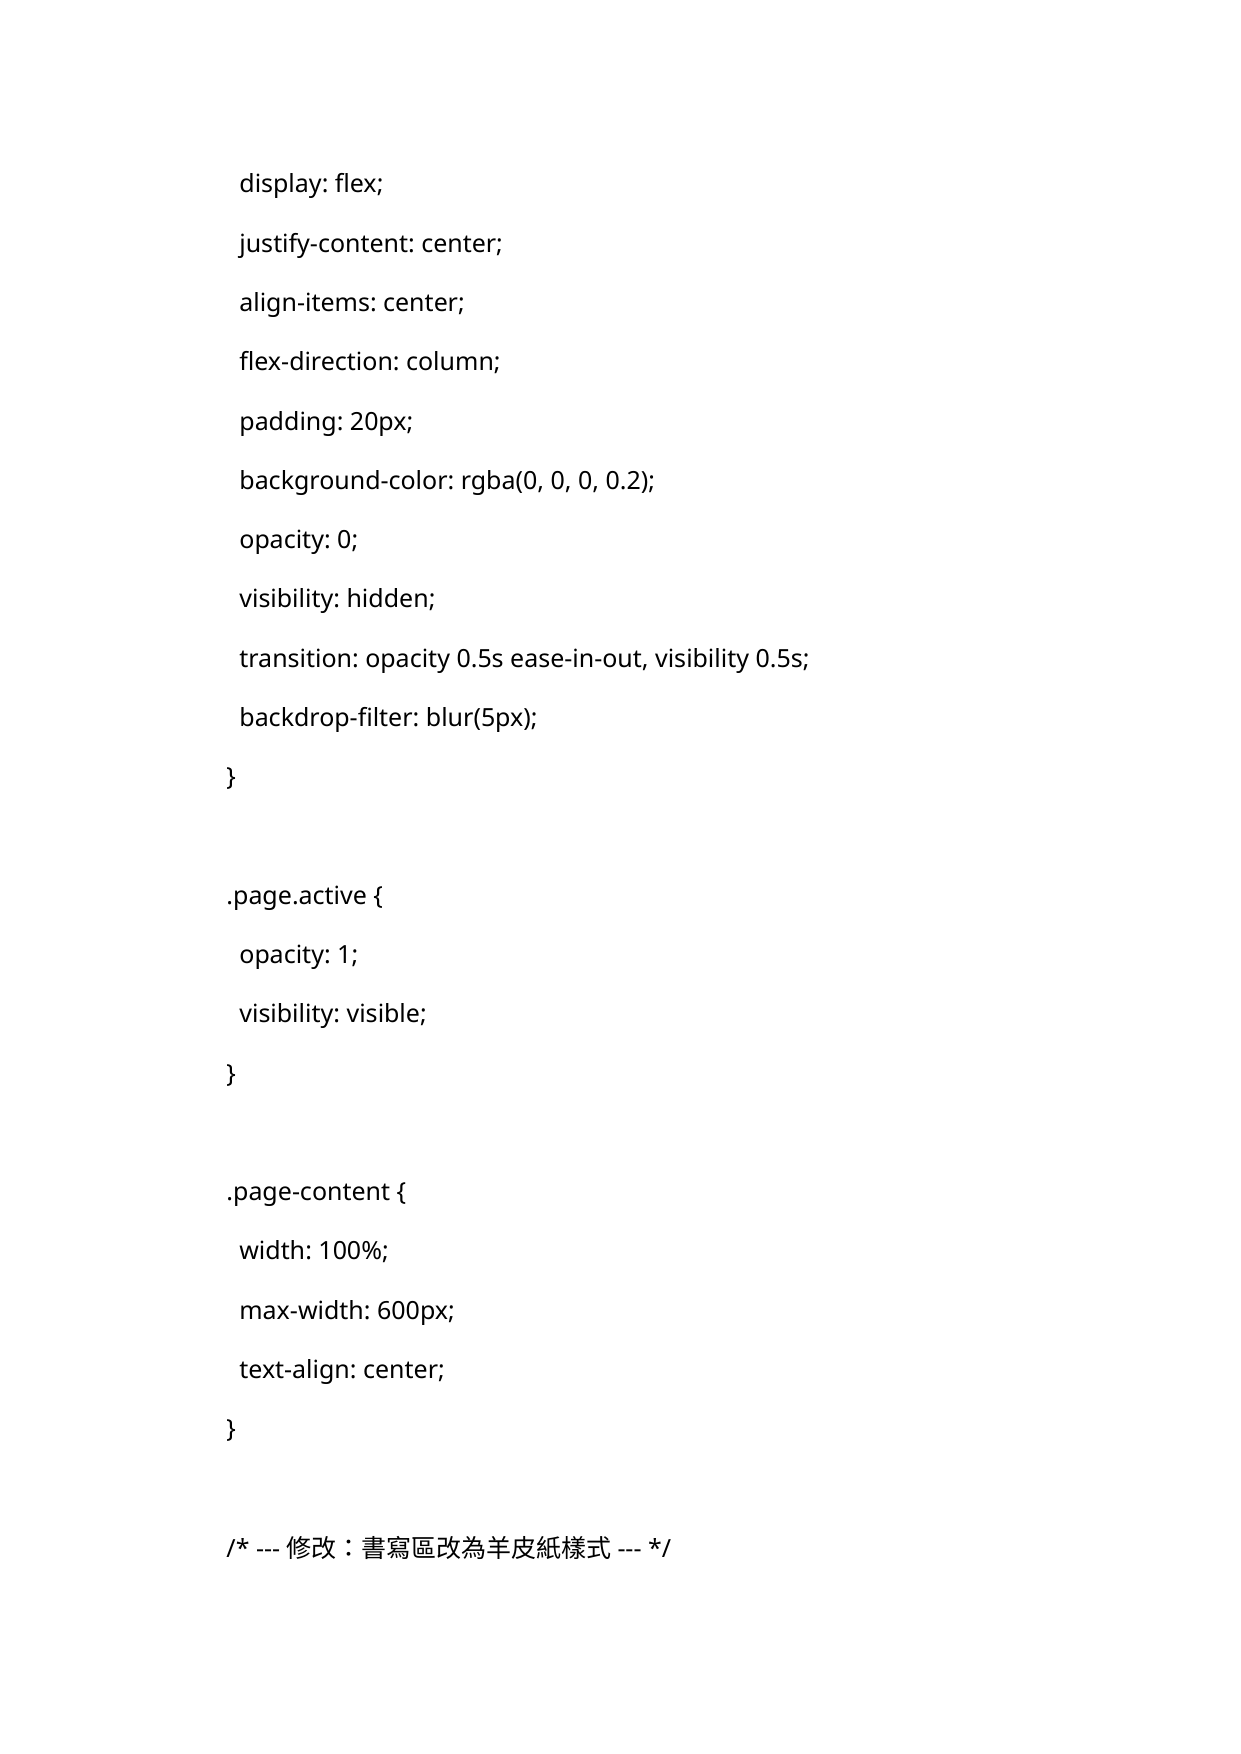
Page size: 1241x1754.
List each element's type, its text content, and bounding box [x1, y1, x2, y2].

text flex-direction: column; [187, 342, 1053, 380]
text .page-content { [187, 1172, 1053, 1209]
text visibility: visible; [187, 994, 1053, 1032]
text /* --- 修改：書寫區改為羊皮紙樣式 --- */ [187, 1528, 1053, 1565]
text } [187, 757, 1053, 795]
text justify-content: center; [187, 224, 1053, 261]
text max-width: 600px; [187, 1291, 1053, 1328]
text padding: 20px; [187, 402, 1053, 439]
text transition: opacity 0.5s ease-in-out, visibility 0.5s; [187, 639, 1053, 676]
text display: flex; [187, 164, 1053, 202]
text } [187, 1409, 1053, 1447]
text .page.active { [187, 876, 1053, 913]
text background-color: rgba(0, 0, 0, 0.2); [187, 461, 1053, 498]
text text-align: center; [187, 1350, 1053, 1387]
text width: 100%; [187, 1231, 1053, 1269]
text visibility: hidden; [187, 579, 1053, 617]
text align-items: center; [187, 283, 1053, 321]
text opacity: 1; [187, 935, 1053, 972]
text opacity: 0; [187, 520, 1053, 558]
text backdrop-filter: blur(5px); [187, 698, 1053, 735]
text } [187, 1053, 1053, 1091]
